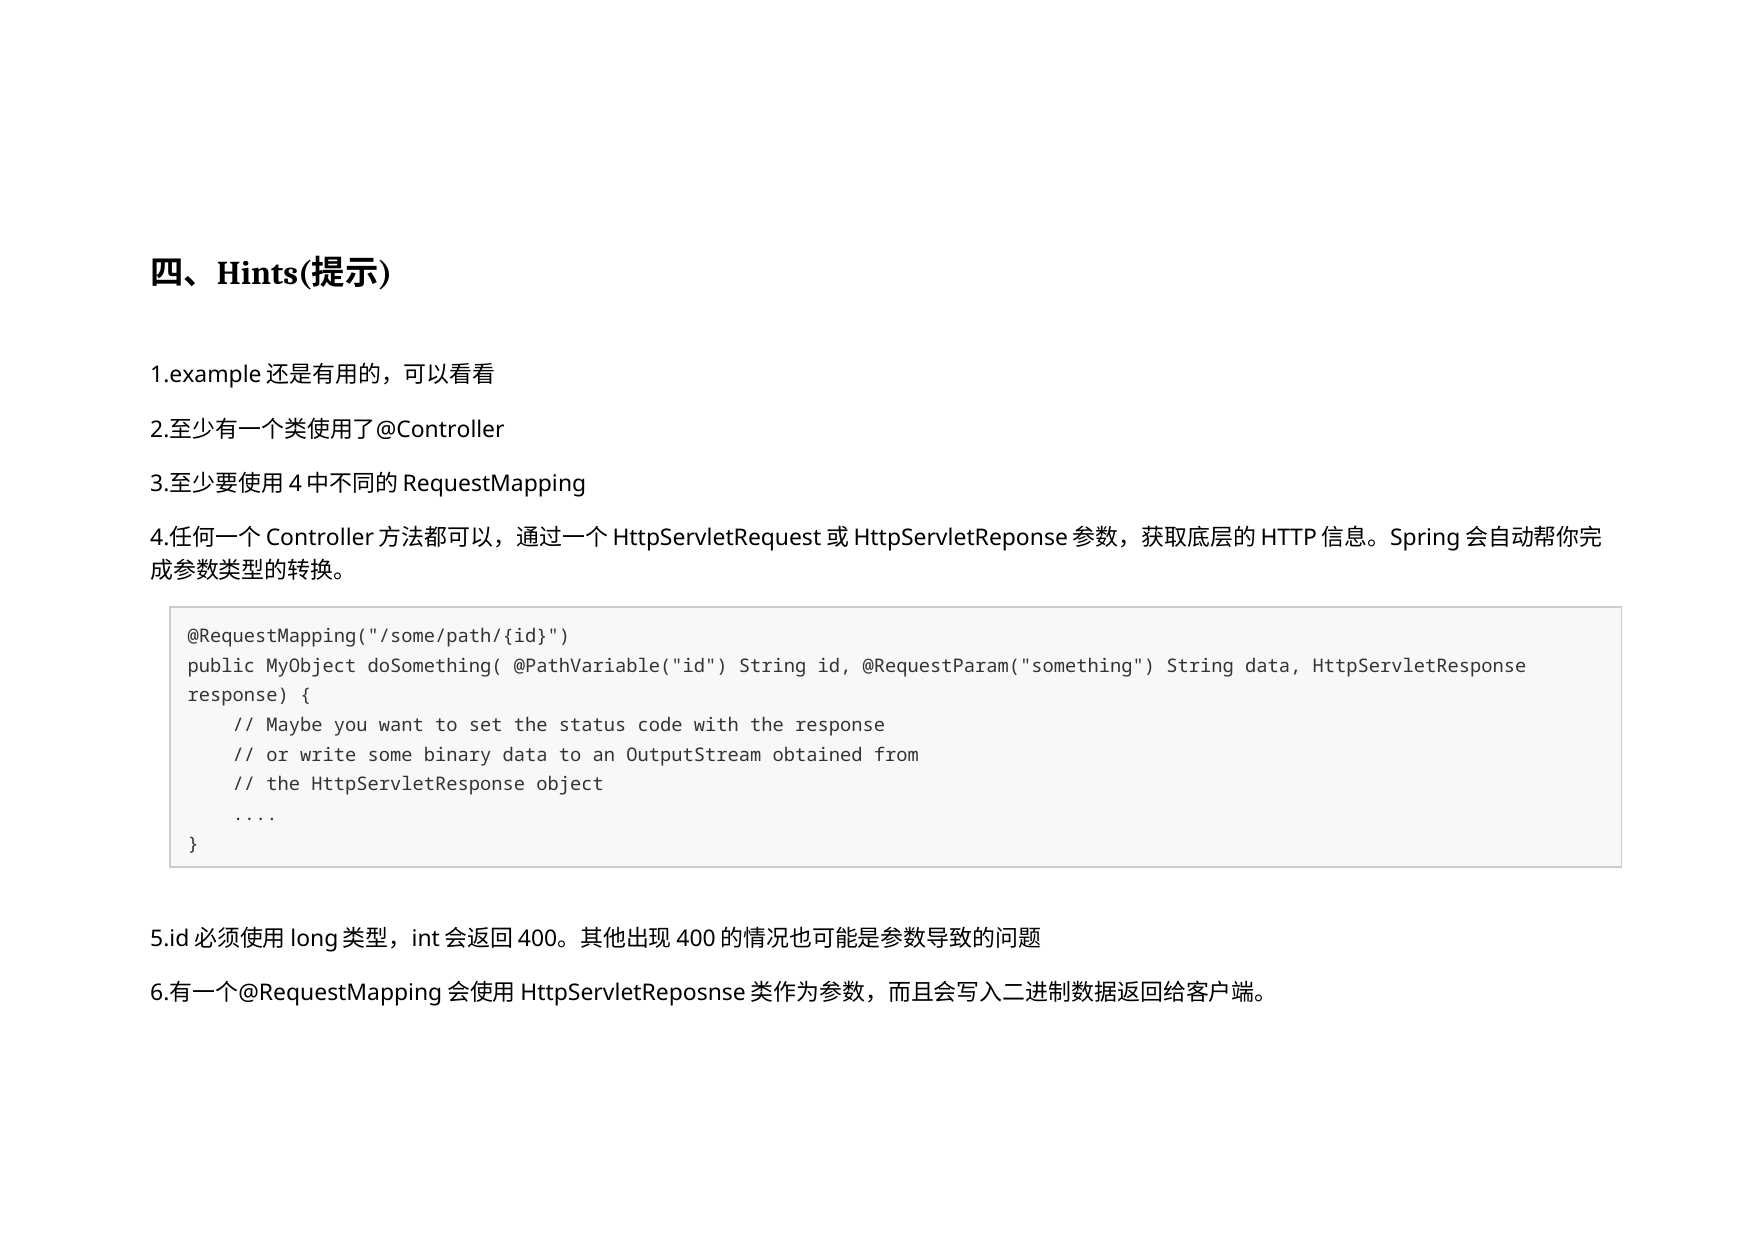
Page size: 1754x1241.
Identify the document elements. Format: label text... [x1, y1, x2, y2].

text 3.至少要使用4中不同的RequestMapping [150, 464, 1604, 498]
text // the HttpServletResponse object [171, 754, 1621, 784]
text @RequestMapping("/some/path/{id}") [171, 608, 1621, 636]
text .... [171, 784, 1621, 814]
text } [171, 814, 1621, 866]
text 6.有一个@RequestMapping会使用HttpServletReposnse类作为参数，而且会写入二进制数据返回给客户端。 [150, 974, 1604, 1007]
text 2.至少有一个类使用了@Controller [150, 410, 1604, 444]
text 1.example还是有用的，可以看看 [150, 356, 1604, 389]
text 4.任何一个Controller方法都可以，通过一个HttpServletRequest或HttpServletReponse参数，获取底层的HTTP信息。Spring会自动帮你完成参数类型的转换。 [150, 519, 1604, 585]
text public MyObject doSomething( @PathVariable("id") String id, @RequestParam("something") String data, HttpServletResponse response) { [171, 636, 1621, 695]
text // or write some binary data to an OutputStream obtained from [171, 725, 1621, 754]
text // Maybe you want to set the status code with the response [171, 695, 1621, 725]
text 5.id必须使用long类型，int会返回400。其他出现400的情况也可能是参数导致的问题 [150, 920, 1604, 953]
subtitle 四、Hints(提示) [150, 246, 1604, 294]
